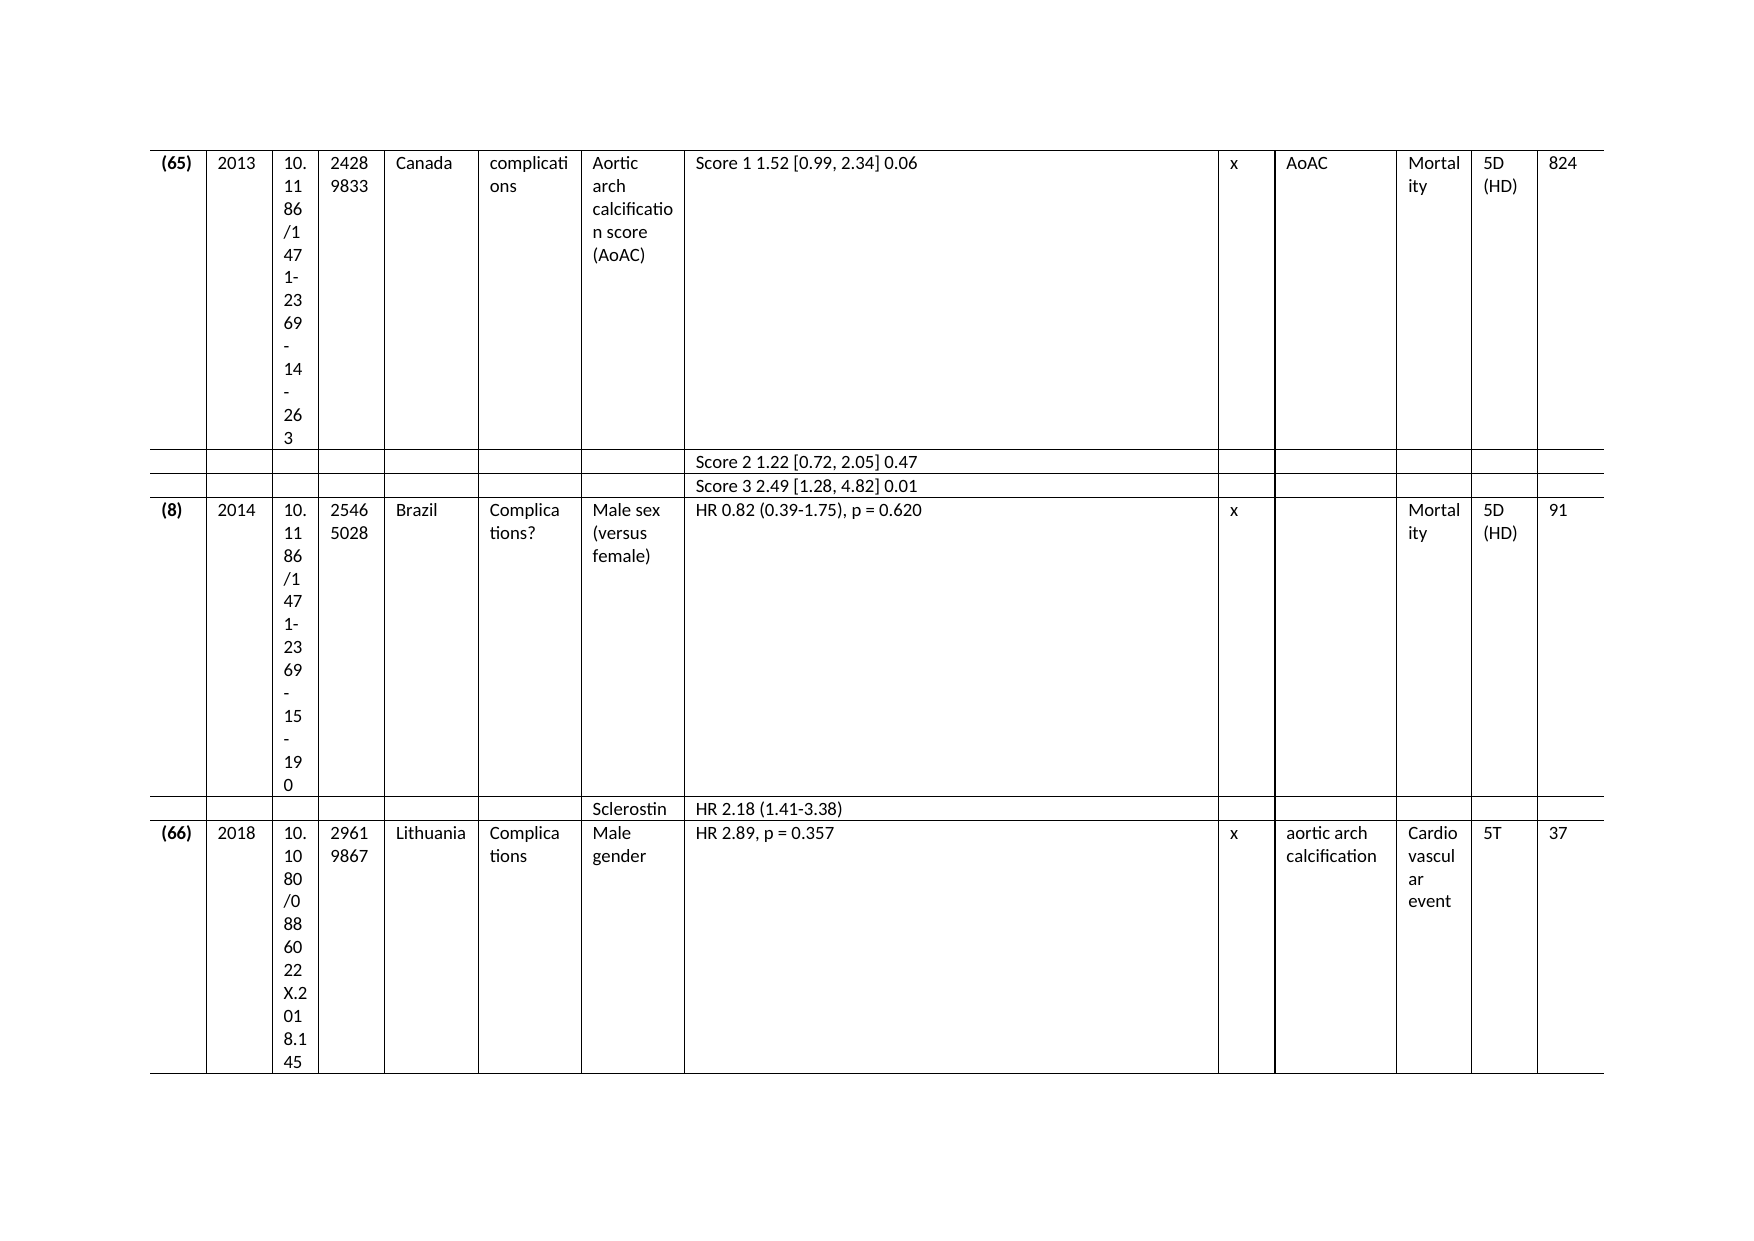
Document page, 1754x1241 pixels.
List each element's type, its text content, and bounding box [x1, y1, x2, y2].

table_cell [273, 797, 318, 820]
table_cell 91 [1538, 498, 1604, 796]
table_cell [1538, 450, 1604, 473]
table_cell Mortality [1397, 498, 1471, 796]
table_cell [1276, 797, 1396, 820]
table_cell [479, 474, 581, 497]
table_cell [1472, 474, 1537, 497]
table_cell 10.1186/1471-2369-14-263 [273, 151, 318, 449]
table_cell [207, 474, 272, 497]
table_cell [207, 450, 272, 473]
table_cell [273, 474, 318, 497]
table_cell Mortality [1397, 151, 1471, 449]
table_cell (65) [150, 151, 206, 449]
table_cell 2014 [207, 498, 272, 796]
table_cell HR 0.82 (0.39-1.75), p = 0.620 [685, 498, 1218, 796]
table_cell complications [479, 151, 581, 449]
table_cell HR 2.18 (1.41-3.38) [685, 797, 1218, 820]
table_cell Score 1 1.52 [0.99, 2.34] 0.06 [685, 151, 1218, 449]
table_cell 2013 [207, 151, 272, 449]
table_cell Complications [479, 821, 581, 1073]
table_cell [1276, 498, 1396, 796]
table_cell [385, 450, 478, 473]
table_cell [479, 797, 581, 820]
table_cell aortic arch calcification [1276, 821, 1396, 1073]
table_cell [1472, 797, 1537, 820]
table_cell 24289833 [319, 151, 384, 449]
table_cell Aortic arch calcification score (AoAC) [582, 151, 684, 449]
table_cell [1276, 474, 1396, 497]
table_cell Canada [385, 151, 478, 449]
table_cell HR 2.89, p = 0.357 [685, 821, 1218, 1073]
table_cell [319, 474, 384, 497]
table_cell Male gender [582, 821, 684, 1073]
table_cell AoAC [1276, 151, 1396, 449]
table_cell [385, 474, 478, 497]
table_cell [1397, 450, 1471, 473]
table_cell [385, 797, 478, 820]
table_cell 5D (HD) [1472, 151, 1537, 449]
table_cell 29619867 [319, 821, 384, 1073]
table_cell [1538, 474, 1604, 497]
table_cell [150, 797, 206, 820]
table_cell x [1219, 498, 1274, 796]
table_cell [1219, 450, 1274, 473]
table_cell [479, 450, 581, 473]
table_cell [1472, 450, 1537, 473]
table_cell 824 [1538, 151, 1604, 449]
table_cell [319, 797, 384, 820]
table_cell (8) [150, 498, 206, 796]
table_cell x [1219, 821, 1274, 1073]
table_cell [1219, 797, 1274, 820]
table_cell [150, 450, 206, 473]
table_cell Lithuania [385, 821, 478, 1073]
table_cell [319, 450, 384, 473]
table_cell [1219, 474, 1274, 497]
table_cell [273, 450, 318, 473]
table_cell x [1219, 151, 1274, 449]
table_cell Cardiovascular event [1397, 821, 1471, 1073]
table_cell Male sex (versus female) [582, 498, 684, 796]
table_cell [207, 797, 272, 820]
table_cell 2018 [207, 821, 272, 1073]
table_cell 10.1080/0886022X.2018.1455588 [273, 821, 318, 1073]
table_cell [582, 474, 684, 497]
table_cell Sclerostin [582, 797, 684, 820]
table_cell Score 3 2.49 [1.28, 4.82] 0.01 [685, 474, 1218, 497]
table_cell (66) [150, 821, 206, 1073]
table_cell 37 [1538, 821, 1604, 1073]
table_cell [1276, 450, 1396, 473]
table_cell [1397, 797, 1471, 820]
table_cell Score 2 1.22 [0.72, 2.05] 0.47 [685, 450, 1218, 473]
table_cell [150, 474, 206, 497]
table_cell [1397, 474, 1471, 497]
table_cell Brazil [385, 498, 478, 796]
table_cell 5T [1472, 821, 1537, 1073]
table_cell 5D (HD) [1472, 498, 1537, 796]
table_cell [1538, 797, 1604, 820]
table_cell [582, 450, 684, 473]
table_cell 25465028 [319, 498, 384, 796]
table_cell Complications? [479, 498, 581, 796]
table_cell 10.1186/1471-2369-15-190 [273, 498, 318, 796]
